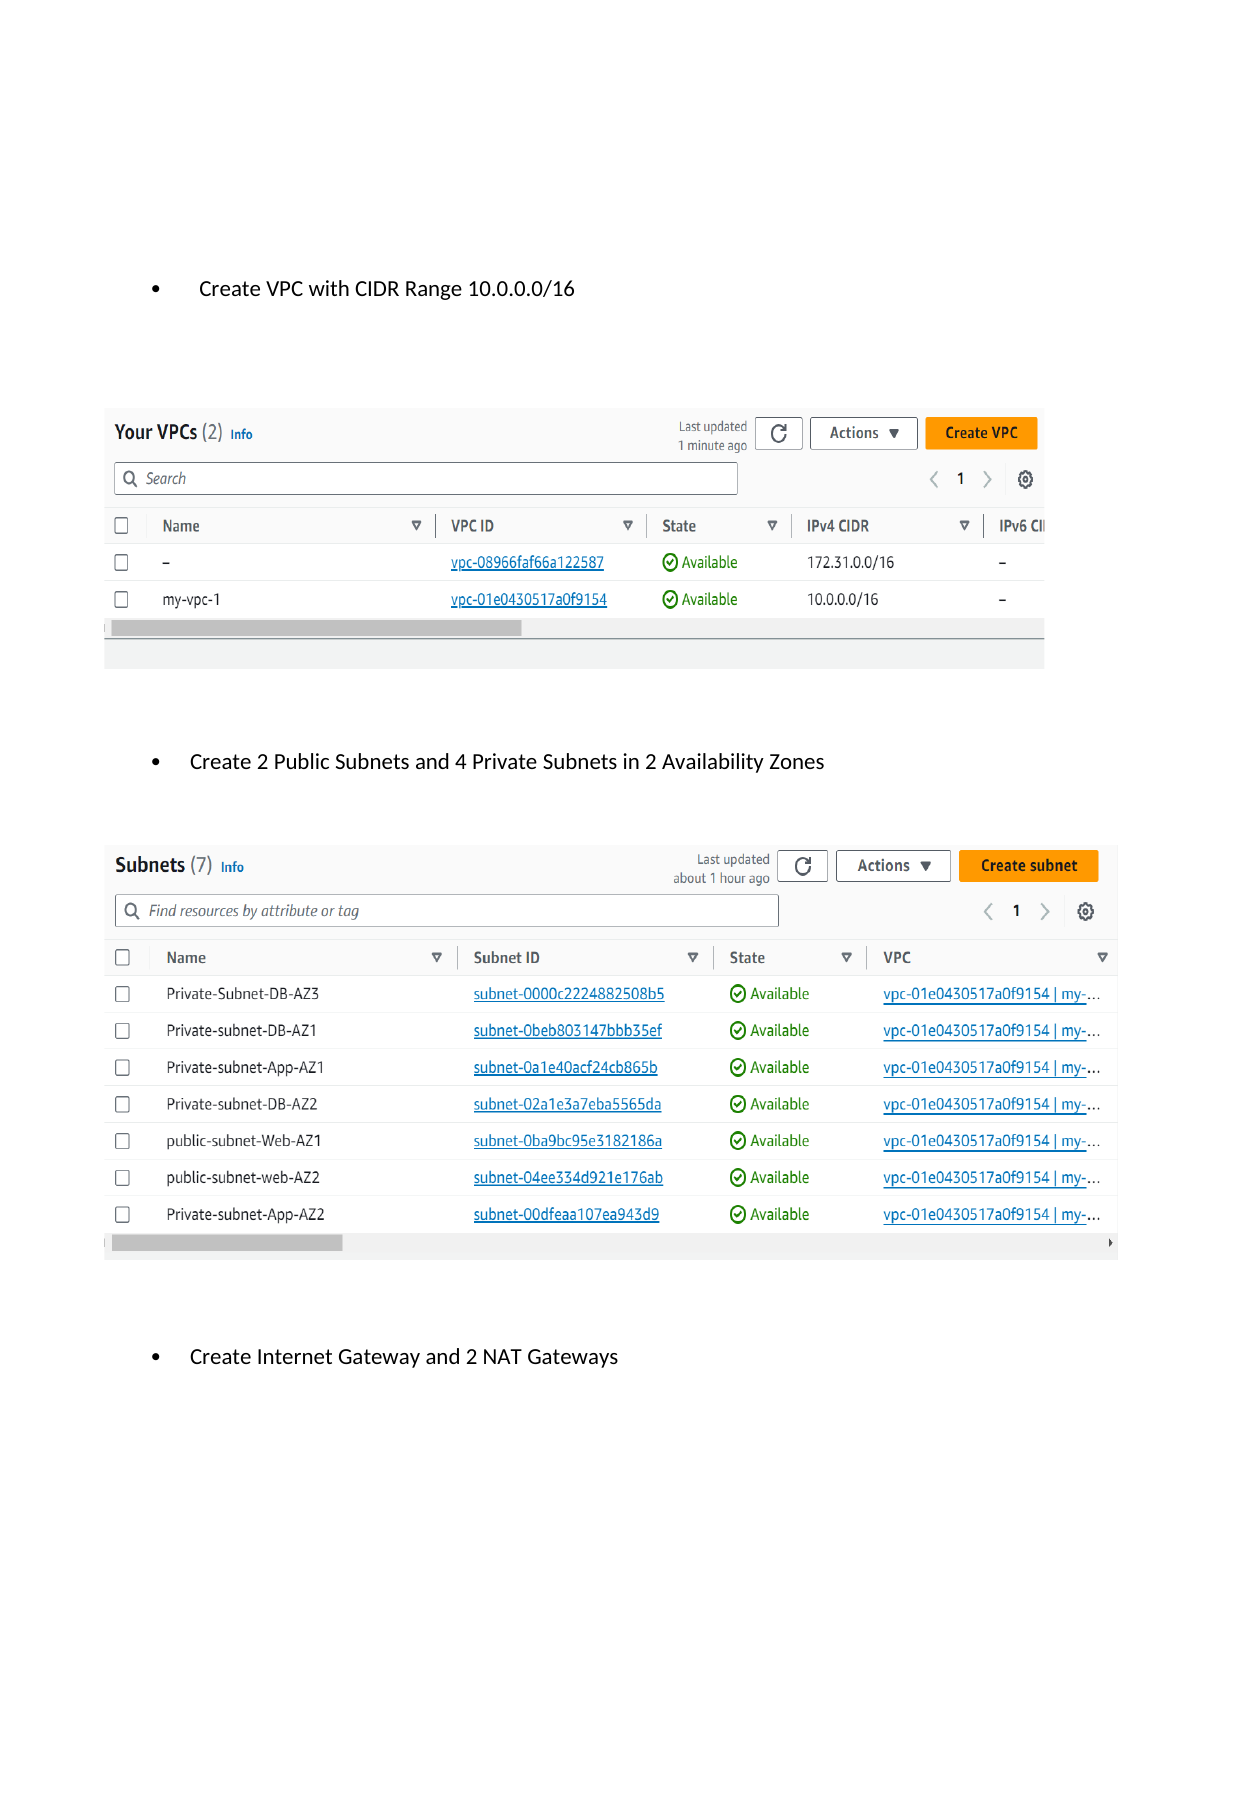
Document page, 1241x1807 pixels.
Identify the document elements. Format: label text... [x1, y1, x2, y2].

list Create 2 Public Subnets and 4 Private Subnets in 2 Availability Zones [152, 747, 1239, 775]
picture [104, 845, 1118, 1260]
picture [104, 408, 1045, 669]
list Create VPC with CIDR Range 10.0.0.0/16 [152, 274, 1239, 302]
list Create Internet Gateway and 2 NAT Gateways [152, 1342, 1239, 1370]
